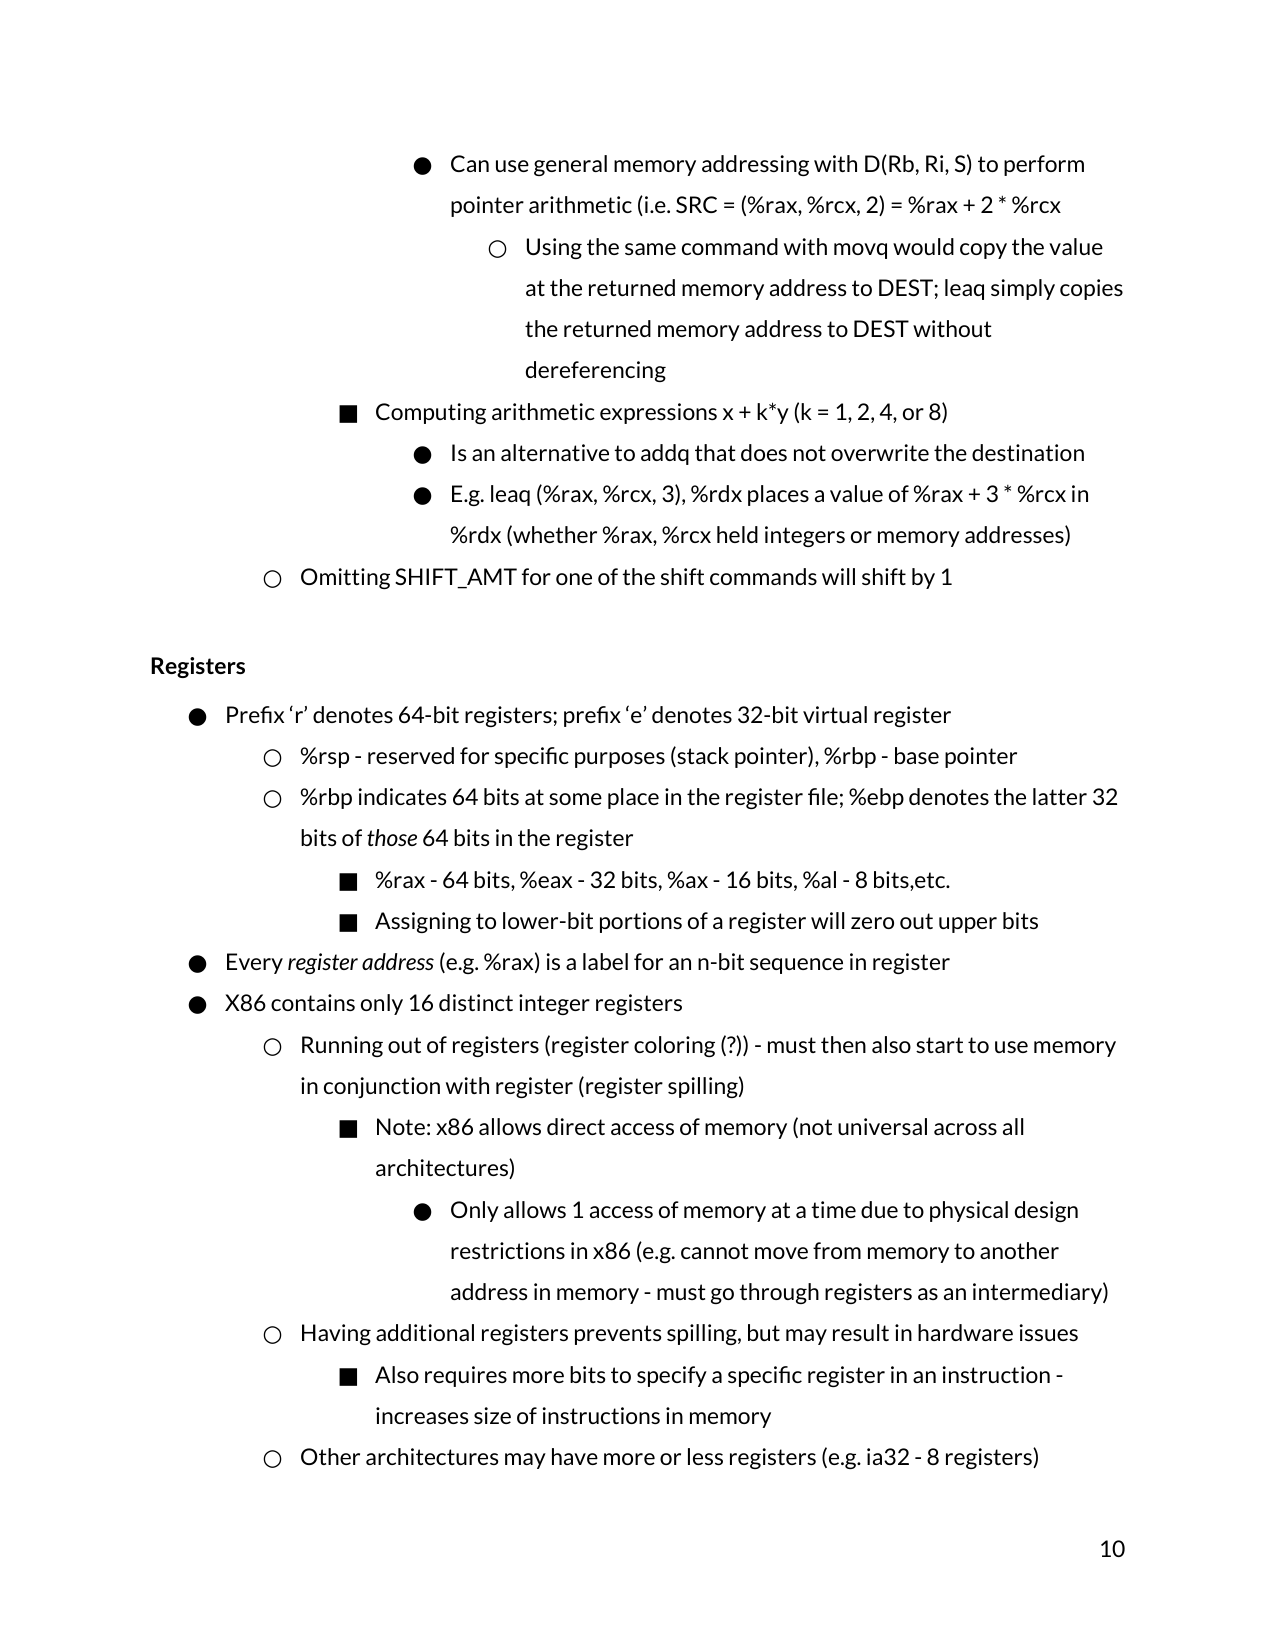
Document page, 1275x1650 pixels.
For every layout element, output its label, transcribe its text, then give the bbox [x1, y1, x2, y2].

list Also requires more bits to specify a specific register in an instruction - increases size of instructions in memory [337, 1360, 1125, 1429]
list %rbp indicates 64 bits at some place in the register file; %ebp denotes the latter 32 bits of those 64 bits in the register [262, 783, 1125, 852]
list E.g. leaq (%rax, %rcx, 3), %rdx places a value of %rax + 3 * %rcx in %rdx (whether %rax, %rcx held integers or memory addresses) [412, 480, 1125, 549]
subtitle Registers [150, 652, 1125, 679]
list %rsp - reserved for specific purposes (stack pointer), %rbp - base pointer [262, 742, 1125, 769]
list %rax - 64 bits, %eax - 32 bits, %ax - 16 bits, %al - 8 bits,etc. [337, 865, 1125, 893]
list Can use general memory addressing with D(Rb, Ri, S) to perform pointer arithmetic (i.e. SRC = (%rax, %rcx, 2) = %rax + 2 * %rcx [412, 150, 1125, 219]
list Assigning to lower-bit portions of a register will zero out upper bits [337, 907, 1125, 934]
list Computing arithmetic expressions x + k*y (k = 1, 2, 4, or 8) [337, 397, 1125, 425]
list Is an alternative to addq that does not overwrite the destination [412, 439, 1125, 466]
list Only allows 1 access of memory at a time due to physical design restrictions in x86 (e.g. cannot move from memory to another address in memory - must go through registers as an intermediary) [412, 1195, 1125, 1305]
list X86 contains only 16 distinct integer registers [187, 989, 1125, 1017]
list Prefix ‘r’ denotes 64-bit registers; prefix ‘e’ denotes 32-bit virtual register [187, 700, 1125, 728]
list Using the same command with movq would copy the value at the returned memory address to DEST; leaq simply copies the returned memory address to DEST without dereferencing [487, 232, 1125, 384]
list Note: x86 allows direct access of memory (not universal across all architectures) [337, 1113, 1125, 1182]
list Every register address (e.g. %rax) is a label for an n-bit sequence in register [187, 948, 1125, 975]
list Running out of registers (register coloring (?)) - must then also start to use memory in conjunction with register (register spilling) [262, 1030, 1125, 1099]
list Other architectures may have more or less registers (e.g. ia32 - 8 registers) [262, 1443, 1125, 1470]
list Omitting SHIFT_AMT for one of the shift commands will shift by 1 [262, 562, 1125, 590]
list Having additional registers prevents spilling, but may result in hardware issues [262, 1319, 1125, 1347]
